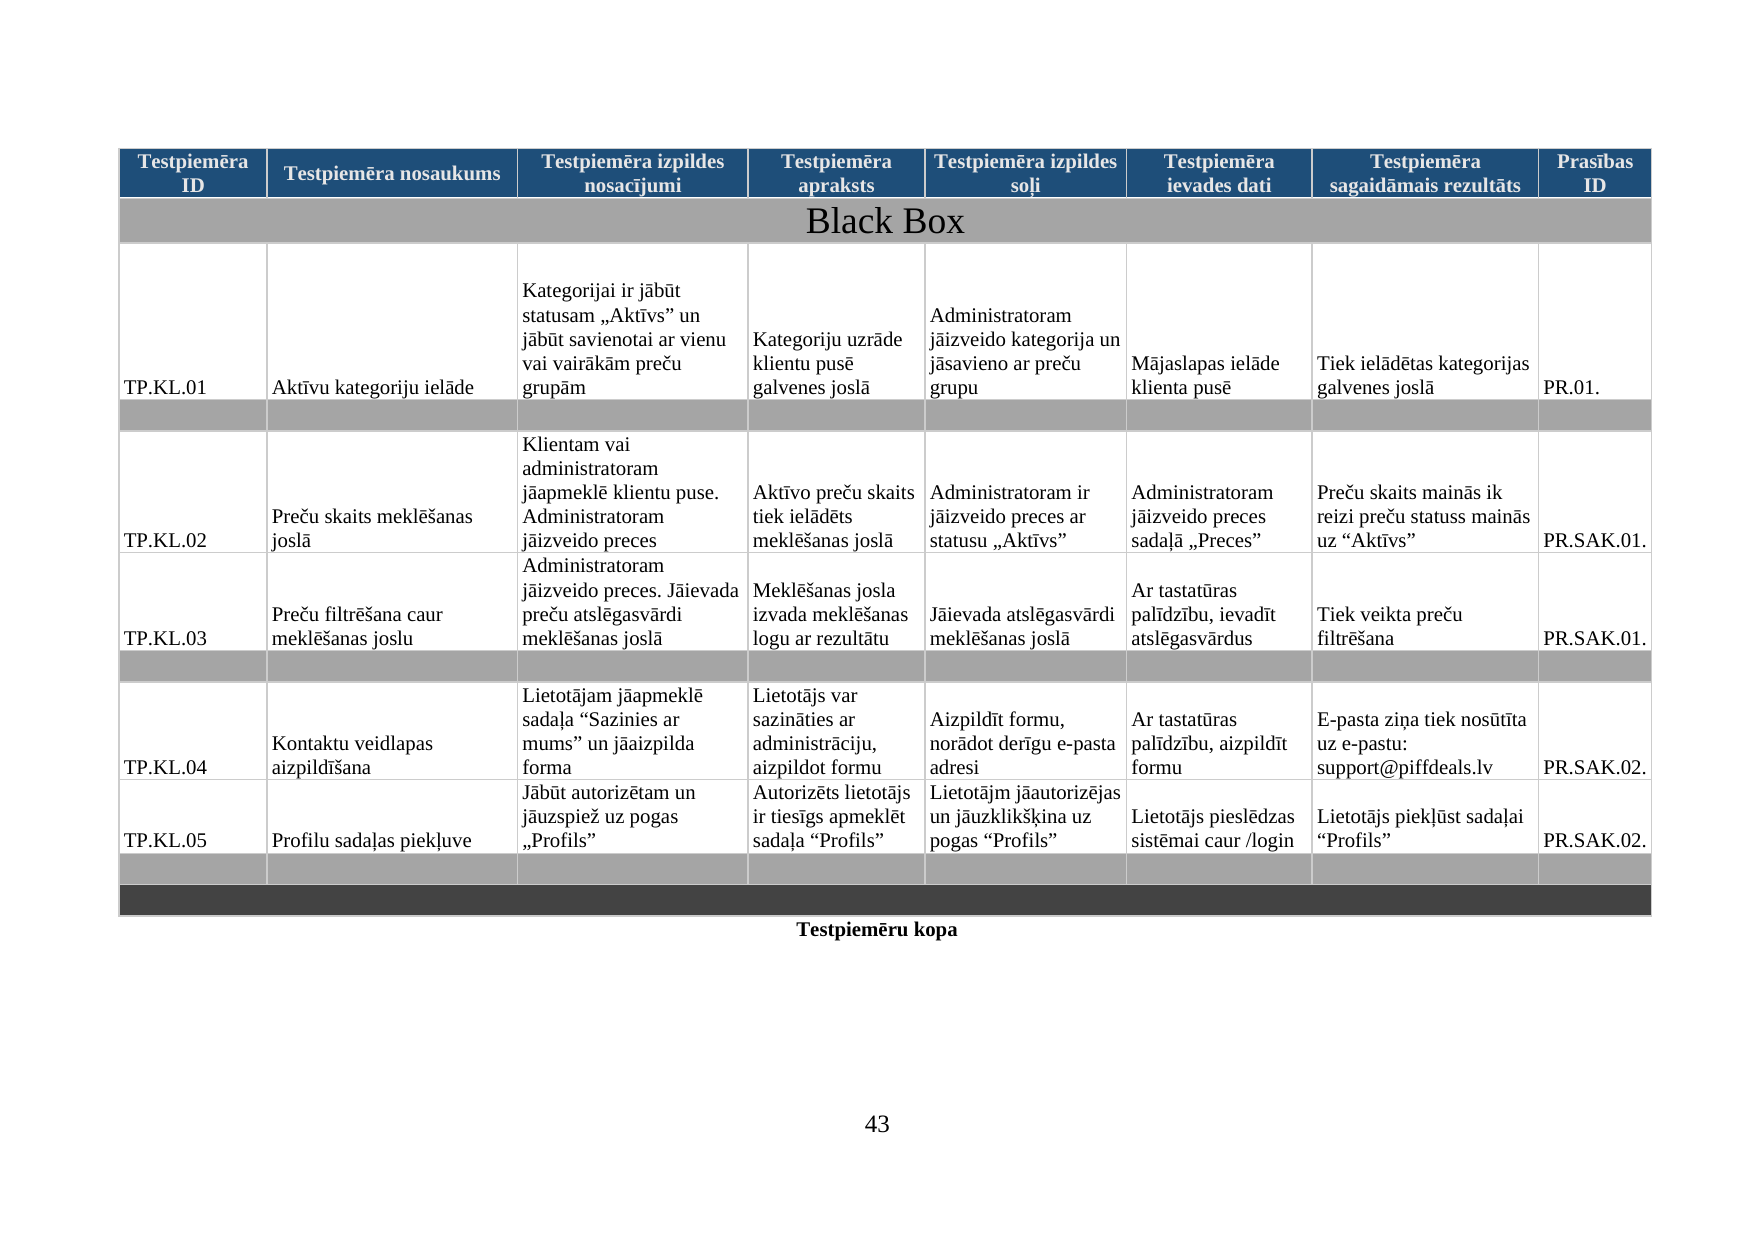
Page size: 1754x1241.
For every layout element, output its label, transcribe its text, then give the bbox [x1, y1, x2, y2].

table_cell [1539, 854, 1651, 884]
table_cell Administratoram ir jāizveido preces ar statusu „Aktīvs” [926, 432, 1126, 552]
table_header Testpiemēra nosaukums [268, 149, 517, 197]
text Testpiemēru kopa [118, 917, 1636, 941]
table_cell Aizpildīt formu, norādot derīgu e-pasta adresi [926, 683, 1126, 779]
table_cell Preču filtrēšana caur meklēšanas joslu [268, 553, 517, 650]
table_cell PR.01. [1539, 244, 1651, 399]
table_cell [1127, 854, 1311, 884]
table_header Testpiemēra ievades dati [1127, 149, 1311, 197]
table_cell Jābūt autorizētam un jāuzspiež uz pogas „Profils” [518, 780, 747, 852]
table_header Testpiemēra izpildes nosacījumi [518, 149, 747, 197]
table_cell TP.KL.05 [120, 780, 266, 852]
table_cell Meklēšanas josla izvada meklēšanas logu ar rezultātu [749, 553, 924, 650]
table_cell Ar tastatūras palīdzību, ievadīt atslēgasvārdus [1127, 553, 1311, 650]
table_cell [268, 651, 517, 681]
table_cell Klientam vai administratoram jāapmeklē klientu puse. Administratoram jāizveido preces [518, 432, 747, 552]
table_cell Lietotājam jāapmeklē sadaļa “Sazinies ar mums” un jāaizpilda forma [518, 683, 747, 779]
table_cell PR.SAK.01. [1539, 432, 1651, 552]
table_cell [268, 400, 517, 430]
table_cell Administratoram jāizveido preces sadaļā „Preces” [1127, 432, 1311, 552]
table_cell Mājaslapas ielāde klienta pusē [1127, 244, 1311, 399]
table_header Testpiemēra sagaidāmais rezultāts [1313, 149, 1538, 197]
table_cell Ar tastatūras palīdzību, aizpildīt formu [1127, 683, 1311, 779]
table_cell [1313, 651, 1538, 681]
table_cell Preču skaits mainās ik reizi preču statuss mainās uz “Aktīvs” [1313, 432, 1538, 552]
table_cell Administratoram jāizveido preces. Jāievada preču atslēgasvārdi meklēšanas joslā [518, 553, 747, 650]
table_cell [1539, 651, 1651, 681]
table_cell Kontaktu veidlapas aizpildīšana [268, 683, 517, 779]
table_cell Tiek veikta preču filtrēšana [1313, 553, 1538, 650]
table_cell [268, 854, 517, 884]
table_cell Tiek ielādētas kategorijas galvenes joslā [1313, 244, 1538, 399]
table_cell Kategorijai ir jābūt statusam „Aktīvs” un jābūt savienotai ar vienu vai vairākām preču grupām [518, 244, 747, 399]
table_cell [1127, 651, 1311, 681]
table_cell Preču skaits meklēšanas joslā [268, 432, 517, 552]
table_cell E-pasta ziņa tiek nosūtīta uz e-pastu: support@piffdeals.lv [1313, 683, 1538, 779]
table_cell [749, 854, 924, 884]
table_cell [518, 854, 747, 884]
table_cell [518, 651, 747, 681]
table_cell Autorizēts lietotājs ir tiesīgs apmeklēt sadaļa “Profils” [749, 780, 924, 852]
table_cell [120, 885, 1651, 915]
table_cell TP.KL.01 [120, 244, 266, 399]
table_cell [749, 651, 924, 681]
table_cell Jāievada atslēgasvārdi meklēšanas joslā [926, 553, 1126, 650]
table_cell PR.SAK.02. [1539, 780, 1651, 852]
table_header Prasības ID [1539, 149, 1651, 197]
table_cell [518, 400, 747, 430]
table_cell Profilu sadaļas piekļuve [268, 780, 517, 852]
table_cell [926, 854, 1126, 884]
table_cell Black Box [120, 199, 1651, 242]
table_cell Lietotājs pieslēdzas sistēmai caur /login [1127, 780, 1311, 852]
table_header Testpiemēra apraksts [749, 149, 924, 197]
table_cell Aktīvu kategoriju ielāde [268, 244, 517, 399]
table_cell [1539, 400, 1651, 430]
table_cell [120, 651, 266, 681]
table_cell [926, 651, 1126, 681]
table_cell TP.KL.04 [120, 683, 266, 779]
table_cell Lietotājs piekļūst sadaļai “Profils” [1313, 780, 1538, 852]
table_cell [749, 400, 924, 430]
table_header Testpiemēra ID [120, 149, 266, 197]
table_cell Aktīvo preču skaits tiek ielādēts meklēšanas joslā [749, 432, 924, 552]
table_cell [120, 400, 266, 430]
table_cell [1313, 854, 1538, 884]
table_cell Administratoram jāizveido kategorija un jāsavieno ar preču grupu [926, 244, 1126, 399]
table_cell [926, 400, 1126, 430]
table_cell TP.KL.02 [120, 432, 266, 552]
table_cell TP.KL.03 [120, 553, 266, 650]
table_cell PR.SAK.02. [1539, 683, 1651, 779]
table_cell Lietotājs var sazināties ar administrāciju, aizpildot formu [749, 683, 924, 779]
table_cell Kategoriju uzrāde klientu pusē galvenes joslā [749, 244, 924, 399]
table_cell PR.SAK.01. [1539, 553, 1651, 650]
table_cell [1127, 400, 1311, 430]
table_cell Lietotājm jāautorizējas un jāuzklikšķina uz pogas “Profils” [926, 780, 1126, 852]
table_cell [120, 854, 266, 884]
table_header Testpiemēra izpildes soļi [926, 149, 1126, 197]
table_cell [1313, 400, 1538, 430]
